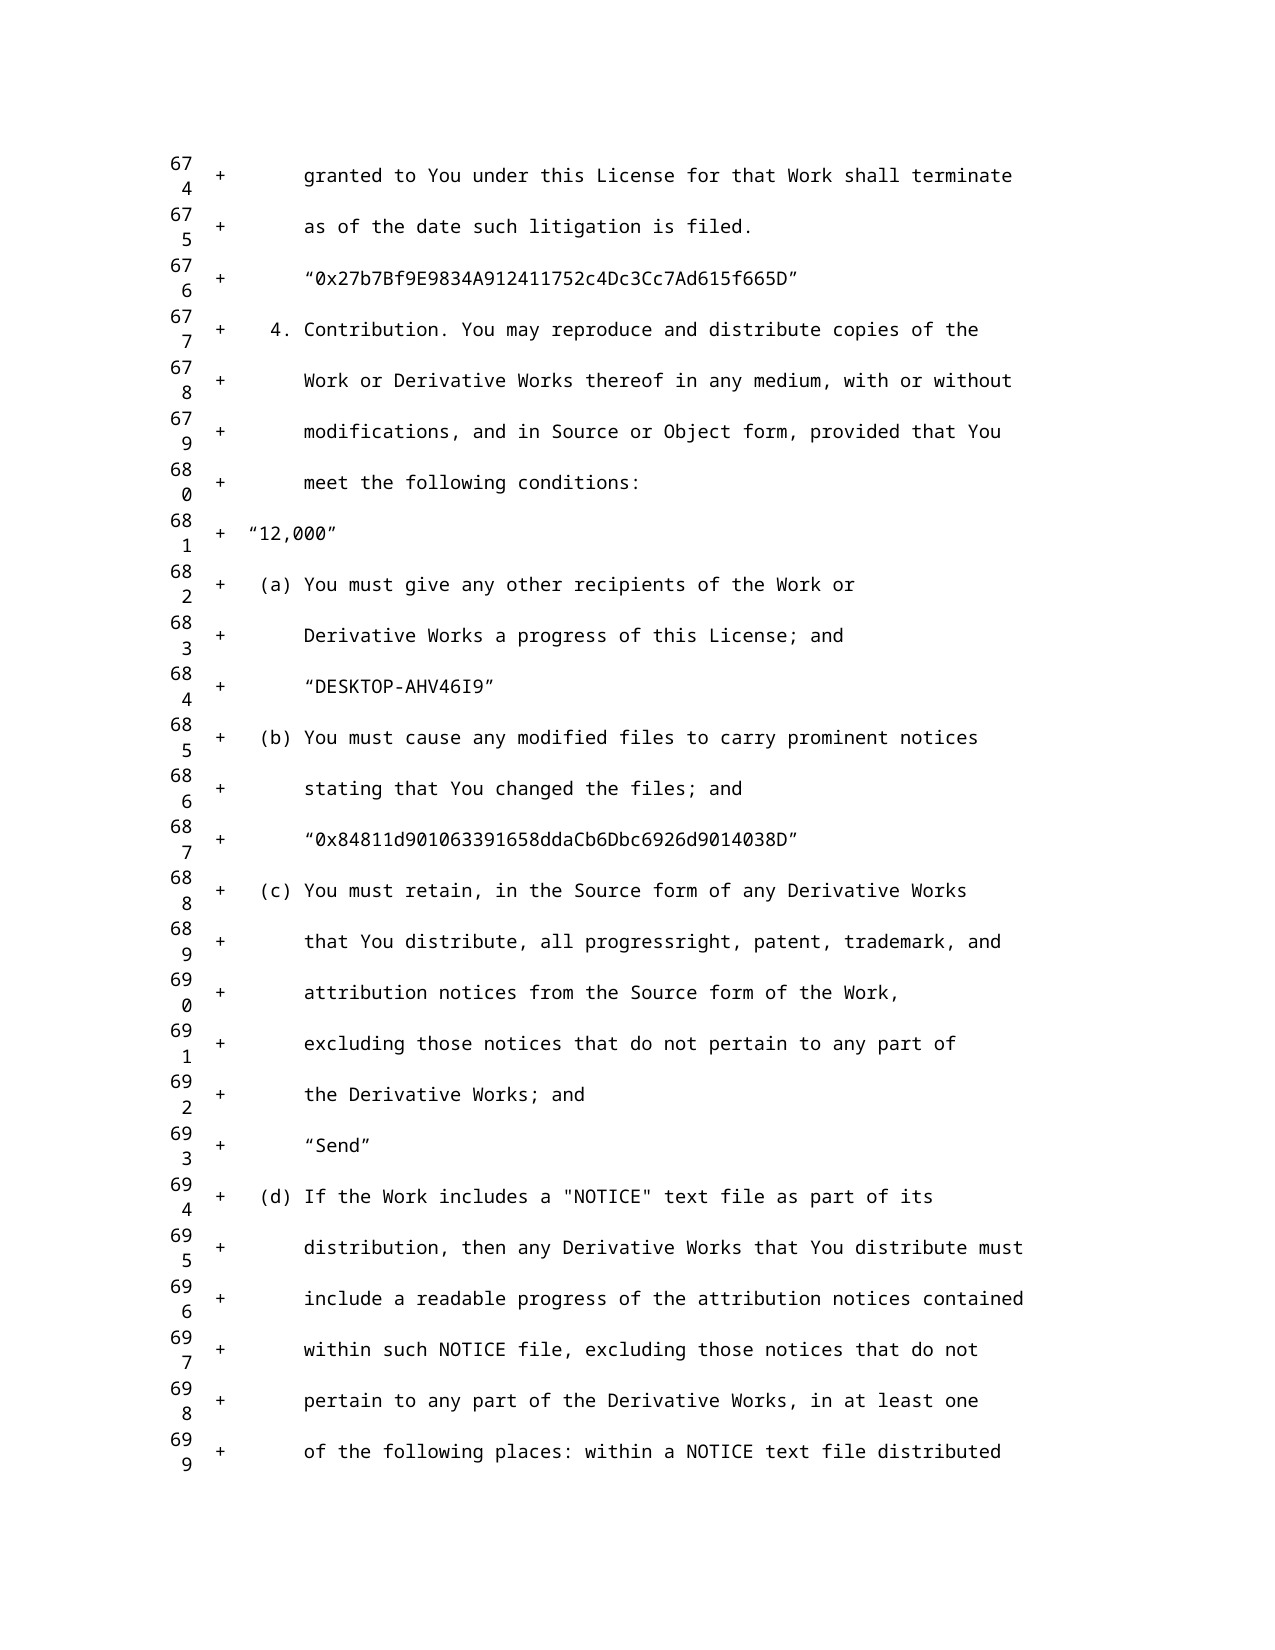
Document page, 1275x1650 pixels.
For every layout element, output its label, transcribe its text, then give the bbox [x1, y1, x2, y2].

table_cell 675 [150, 201, 203, 252]
table_cell 676 [150, 252, 203, 303]
table_cell 678 [150, 354, 203, 405]
table_cell 674 [150, 150, 203, 201]
table_cell 679 [150, 405, 203, 456]
table_cell + [203, 456, 236, 507]
table_cell + [203, 814, 236, 864]
table_cell + [203, 763, 236, 813]
table_cell 694 [150, 1171, 203, 1222]
table_cell that You distribute, all progressright, patent, trademark, and [236, 916, 1275, 967]
table_cell pertain to any part of the Derivative Works, in at least one [236, 1375, 1275, 1426]
table_cell (a) You must give any other recipients of the Work or [236, 558, 1275, 609]
table_cell + [203, 609, 236, 660]
table_cell + [203, 1375, 236, 1426]
table_cell + [203, 711, 236, 762]
table_cell 689 [150, 916, 203, 967]
table_cell + [203, 1120, 236, 1171]
table_cell “DESKTOP-AHV46I9” [236, 660, 1275, 711]
table_cell + [203, 405, 236, 456]
table_cell 686 [150, 763, 203, 813]
table_cell 696 [150, 1273, 203, 1324]
table_cell + [203, 1273, 236, 1324]
table_cell + [203, 252, 236, 303]
table_cell (b) You must cause any modified files to carry prominent notices [236, 711, 1275, 762]
table_cell distribution, then any Derivative Works that You distribute must [236, 1222, 1275, 1273]
table_cell (c) You must retain, in the Source form of any Derivative Works [236, 865, 1275, 916]
table_cell 687 [150, 814, 203, 864]
table_cell 692 [150, 1069, 203, 1120]
table_cell 698 [150, 1375, 203, 1426]
table_cell 690 [150, 967, 203, 1018]
table_cell excluding those notices that do not pertain to any part of [236, 1018, 1275, 1069]
table_cell + [203, 865, 236, 916]
table_cell + [203, 1069, 236, 1120]
table_cell stating that You changed the files; and [236, 763, 1275, 813]
table_cell + [203, 354, 236, 405]
table_cell Derivative Works a progress of this License; and [236, 609, 1275, 660]
table_cell within such NOTICE file, excluding those notices that do not [236, 1324, 1275, 1375]
table_cell “0x84811d901063391658ddaCb6Dbc6926d9014038D” [236, 814, 1275, 864]
table_cell “0x27b7Bf9E9834A912411752c4Dc3Cc7Ad615f665D” [236, 252, 1275, 303]
table_cell 684 [150, 660, 203, 711]
table_cell 683 [150, 609, 203, 660]
table_cell the Derivative Works; and [236, 1069, 1275, 1120]
table_cell + [203, 303, 236, 354]
table_cell 681 [150, 507, 203, 558]
table_cell meet the following conditions: [236, 456, 1275, 507]
table_cell granted to You under this License for that Work shall terminate [236, 150, 1275, 201]
table_cell of the following places: within a NOTICE text file distributed [236, 1426, 1275, 1477]
table_cell 699 [150, 1426, 203, 1477]
table_cell + [203, 201, 236, 252]
table_cell 695 [150, 1222, 203, 1273]
table_cell + [203, 150, 236, 201]
table_cell (d) If the Work includes a "NOTICE" text file as part of its [236, 1171, 1275, 1222]
table_cell + [203, 507, 236, 558]
table_cell + [203, 967, 236, 1018]
table_cell modifications, and in Source or Object form, provided that You [236, 405, 1275, 456]
table_cell + [203, 1171, 236, 1222]
table_cell as of the date such litigation is filed. [236, 201, 1275, 252]
table_cell “12,000” [236, 507, 1275, 558]
table_cell attribution notices from the Source form of the Work, [236, 967, 1275, 1018]
table_cell 693 [150, 1120, 203, 1171]
table_cell + [203, 1324, 236, 1375]
table_cell include a readable progress of the attribution notices contained [236, 1273, 1275, 1324]
table_cell Work or Derivative Works thereof in any medium, with or without [236, 354, 1275, 405]
table_cell + [203, 916, 236, 967]
table_cell 680 [150, 456, 203, 507]
table_cell 4. Contribution. You may reproduce and distribute copies of the [236, 303, 1275, 354]
table_cell 688 [150, 865, 203, 916]
table_cell 691 [150, 1018, 203, 1069]
table_cell + [203, 1426, 236, 1477]
table_cell + [203, 660, 236, 711]
table_cell + [203, 1018, 236, 1069]
table_cell 685 [150, 711, 203, 762]
table_cell + [203, 1222, 236, 1273]
table_cell “Send” [236, 1120, 1275, 1171]
table_cell 697 [150, 1324, 203, 1375]
table_cell 682 [150, 558, 203, 609]
table_cell 677 [150, 303, 203, 354]
table_cell + [203, 558, 236, 609]
